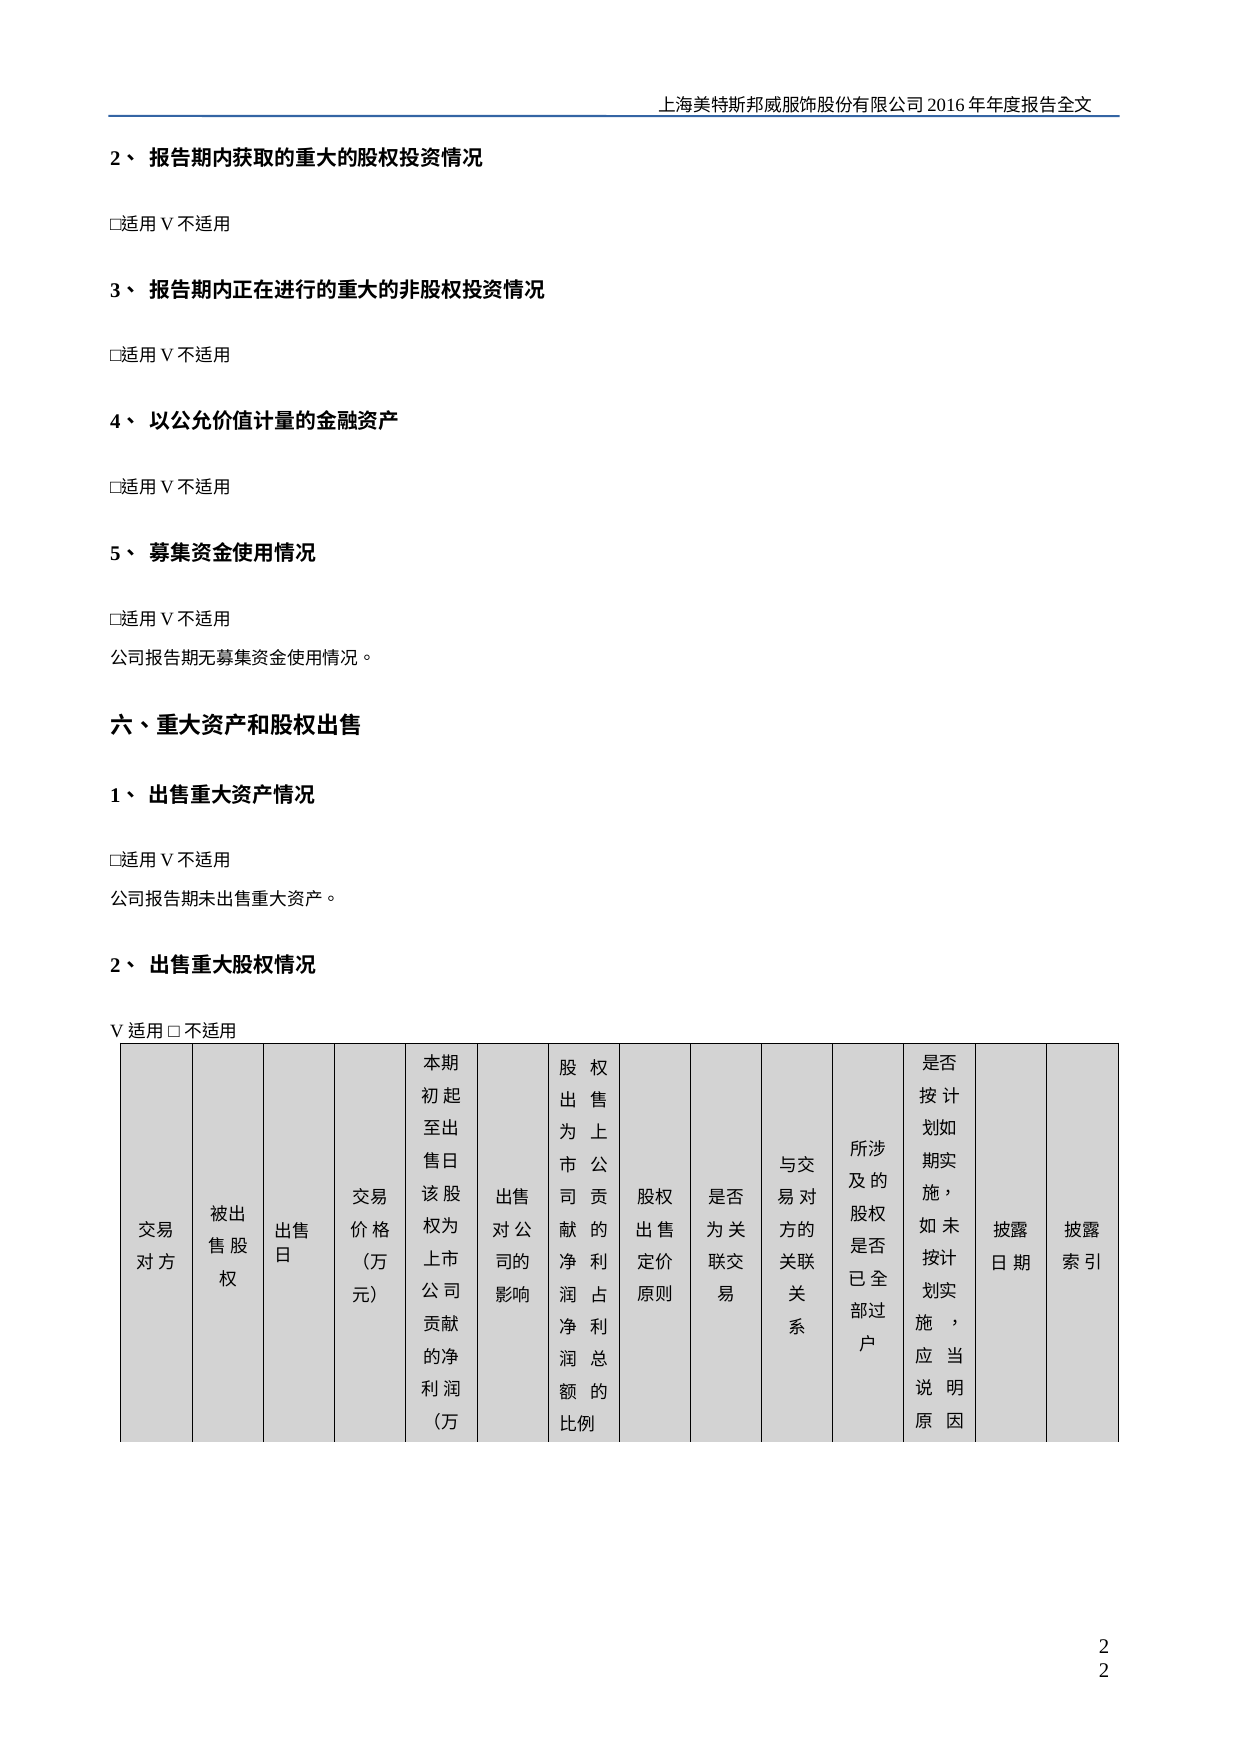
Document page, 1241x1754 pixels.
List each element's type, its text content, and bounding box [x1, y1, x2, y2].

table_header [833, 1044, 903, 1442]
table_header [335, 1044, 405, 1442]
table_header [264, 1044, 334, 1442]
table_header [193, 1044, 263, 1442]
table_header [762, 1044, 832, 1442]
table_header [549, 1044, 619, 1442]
text 1、 出售重大资产情况 [110, 780, 1129, 808]
text □适用V不适用 [110, 606, 1129, 631]
text 公司报告期无募集资金使用情况。 [110, 645, 1129, 669]
text 六、重大资产和股权出售 [110, 709, 1129, 740]
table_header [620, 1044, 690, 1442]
text □适用V不适用 [110, 848, 1129, 872]
text 4、 以公允价值计量的金融资产 [110, 407, 1129, 435]
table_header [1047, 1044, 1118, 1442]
text □适用V不适用 [110, 475, 1129, 499]
text □适用V不适用 [110, 343, 1129, 367]
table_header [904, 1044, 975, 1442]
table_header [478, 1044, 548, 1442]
text 3、 报告期内正在进行的重大的非股权投资情况 [110, 275, 1129, 303]
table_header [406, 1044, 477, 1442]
text 5、 募集资金使用情况 [110, 538, 1129, 567]
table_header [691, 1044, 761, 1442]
text 2、 报告期内获取的重大的股权投资情况 [110, 143, 1129, 172]
text 2、 出售重大股权情况 [110, 950, 1129, 979]
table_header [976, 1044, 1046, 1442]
text V 适用 □ 不适用 [110, 1018, 1129, 1042]
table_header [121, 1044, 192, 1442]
text 公司报告期未出售重大资产。 [110, 887, 1129, 911]
text □适用V不适用 [110, 211, 1129, 235]
